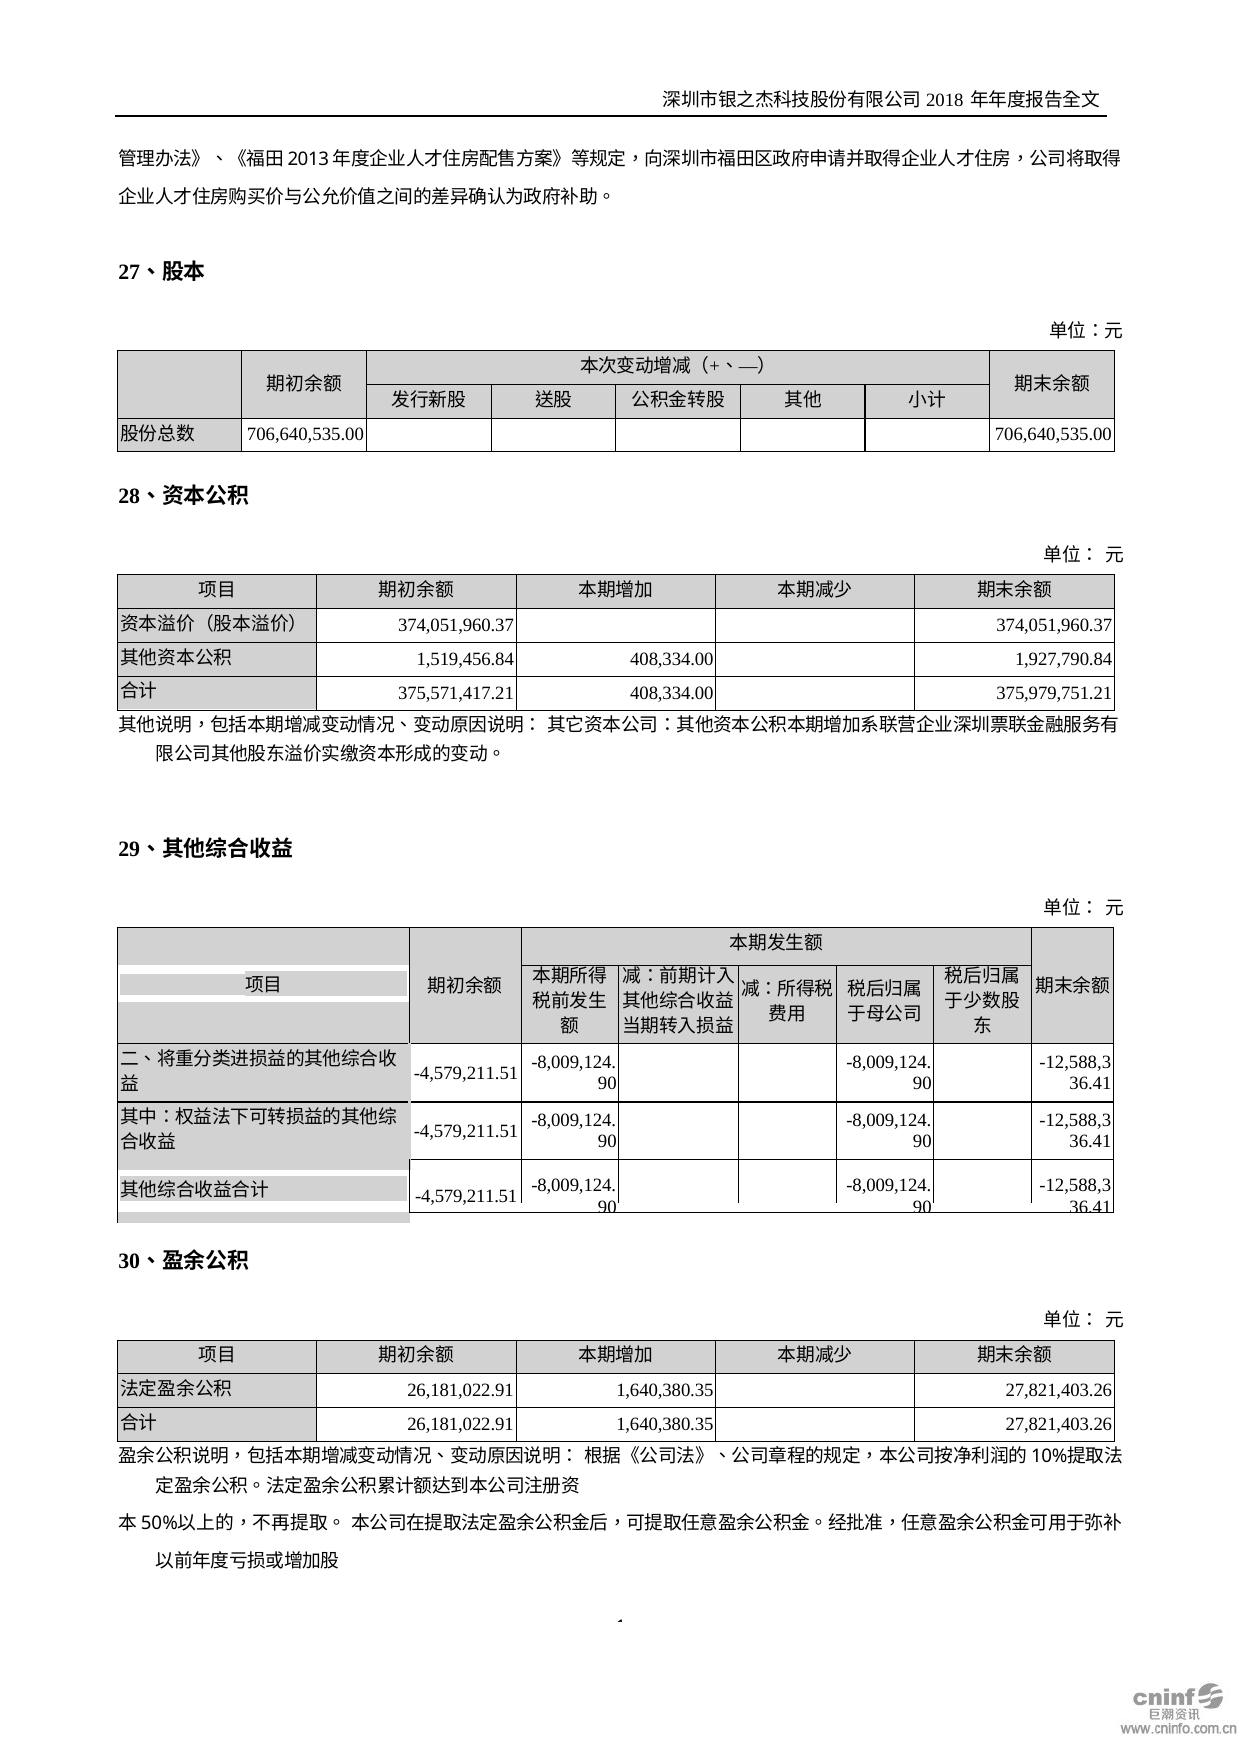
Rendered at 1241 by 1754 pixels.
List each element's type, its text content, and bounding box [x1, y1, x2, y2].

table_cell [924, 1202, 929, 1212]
text 其他说明，包括本期增减变动情况、变动原因说明： 其它资本公司：其他资本公积本期增加系联营企业深圳票联金融服务有限公司其他股东溢价实缴资本形成的变动。 [118, 712, 1130, 766]
text 单位： 元 [102, 894, 1123, 920]
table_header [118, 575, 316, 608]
text 盈余公积说明，包括本期增减变动情况、变动原因说明： 根据《公司法》、公司章程的规定，本公司按净利润的10%提取法定盈余公积。法定盈余公积累计额达到本公司注册资 [118, 1443, 1130, 1497]
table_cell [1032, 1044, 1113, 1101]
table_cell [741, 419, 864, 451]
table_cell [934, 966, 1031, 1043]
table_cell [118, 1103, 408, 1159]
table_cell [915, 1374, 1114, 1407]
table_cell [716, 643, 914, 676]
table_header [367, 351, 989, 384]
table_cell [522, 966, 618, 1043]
text 单位： 元 [102, 1306, 1123, 1332]
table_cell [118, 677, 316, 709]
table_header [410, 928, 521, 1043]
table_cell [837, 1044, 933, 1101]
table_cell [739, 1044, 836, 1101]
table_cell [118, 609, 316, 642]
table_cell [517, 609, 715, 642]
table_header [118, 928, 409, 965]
subtitle 30、盈余公积 [118, 1245, 1130, 1275]
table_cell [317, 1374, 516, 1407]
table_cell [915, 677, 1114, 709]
subtitle 28、资本公积 [118, 480, 1130, 510]
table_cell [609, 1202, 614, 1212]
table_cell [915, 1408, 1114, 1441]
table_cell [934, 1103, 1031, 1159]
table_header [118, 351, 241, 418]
text 本50%以上的，不再提取。 本公司在提取法定盈余公积金后，可提取任意盈余公积金。经批准，任意盈余公积金可用于弥补以前年度亏损或增加股 [118, 1510, 1130, 1573]
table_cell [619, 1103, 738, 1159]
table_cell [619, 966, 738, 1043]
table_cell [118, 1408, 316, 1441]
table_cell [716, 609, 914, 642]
subtitle 29、其他综合收益 [118, 833, 1130, 862]
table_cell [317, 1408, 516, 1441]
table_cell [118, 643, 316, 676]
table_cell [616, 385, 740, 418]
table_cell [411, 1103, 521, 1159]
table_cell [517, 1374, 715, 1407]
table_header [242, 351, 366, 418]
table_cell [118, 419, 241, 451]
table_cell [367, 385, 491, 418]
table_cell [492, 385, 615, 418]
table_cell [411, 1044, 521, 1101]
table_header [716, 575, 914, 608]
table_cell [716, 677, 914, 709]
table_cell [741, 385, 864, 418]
subtitle 27、股本 [118, 256, 1130, 285]
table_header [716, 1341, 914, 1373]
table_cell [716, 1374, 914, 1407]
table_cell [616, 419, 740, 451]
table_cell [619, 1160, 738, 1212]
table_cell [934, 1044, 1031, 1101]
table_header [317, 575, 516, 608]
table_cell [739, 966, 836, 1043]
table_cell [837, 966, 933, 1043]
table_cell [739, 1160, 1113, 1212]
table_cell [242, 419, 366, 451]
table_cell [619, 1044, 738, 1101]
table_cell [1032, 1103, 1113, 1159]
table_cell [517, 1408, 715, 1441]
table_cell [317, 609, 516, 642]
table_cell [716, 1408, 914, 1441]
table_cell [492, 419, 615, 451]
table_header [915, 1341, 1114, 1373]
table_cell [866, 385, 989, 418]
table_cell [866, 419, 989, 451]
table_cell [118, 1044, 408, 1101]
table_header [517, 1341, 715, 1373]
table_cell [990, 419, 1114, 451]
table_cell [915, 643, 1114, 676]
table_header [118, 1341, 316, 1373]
text 单位：元 [102, 317, 1123, 343]
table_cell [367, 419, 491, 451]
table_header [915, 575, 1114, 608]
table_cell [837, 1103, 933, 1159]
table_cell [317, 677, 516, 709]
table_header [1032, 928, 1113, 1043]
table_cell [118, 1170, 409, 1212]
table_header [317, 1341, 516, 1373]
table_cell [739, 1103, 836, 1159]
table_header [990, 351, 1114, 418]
text 单位： 元 [102, 541, 1123, 567]
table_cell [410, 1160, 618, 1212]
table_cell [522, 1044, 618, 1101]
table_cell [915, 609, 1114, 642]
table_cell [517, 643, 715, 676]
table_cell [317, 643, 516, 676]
text 管理办法》、《福田2013年度企业人才住房配售方案》等规定，向深圳市福田区政府申请并取得企业人才住房，公司将取得 企业人才住房购买价与公允价值之间的差异确认为政府补助。 [118, 146, 1130, 209]
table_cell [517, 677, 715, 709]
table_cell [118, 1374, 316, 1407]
picture [1115, 1680, 1240, 1737]
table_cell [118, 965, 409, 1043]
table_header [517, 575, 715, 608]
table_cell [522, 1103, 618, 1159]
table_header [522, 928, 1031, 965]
